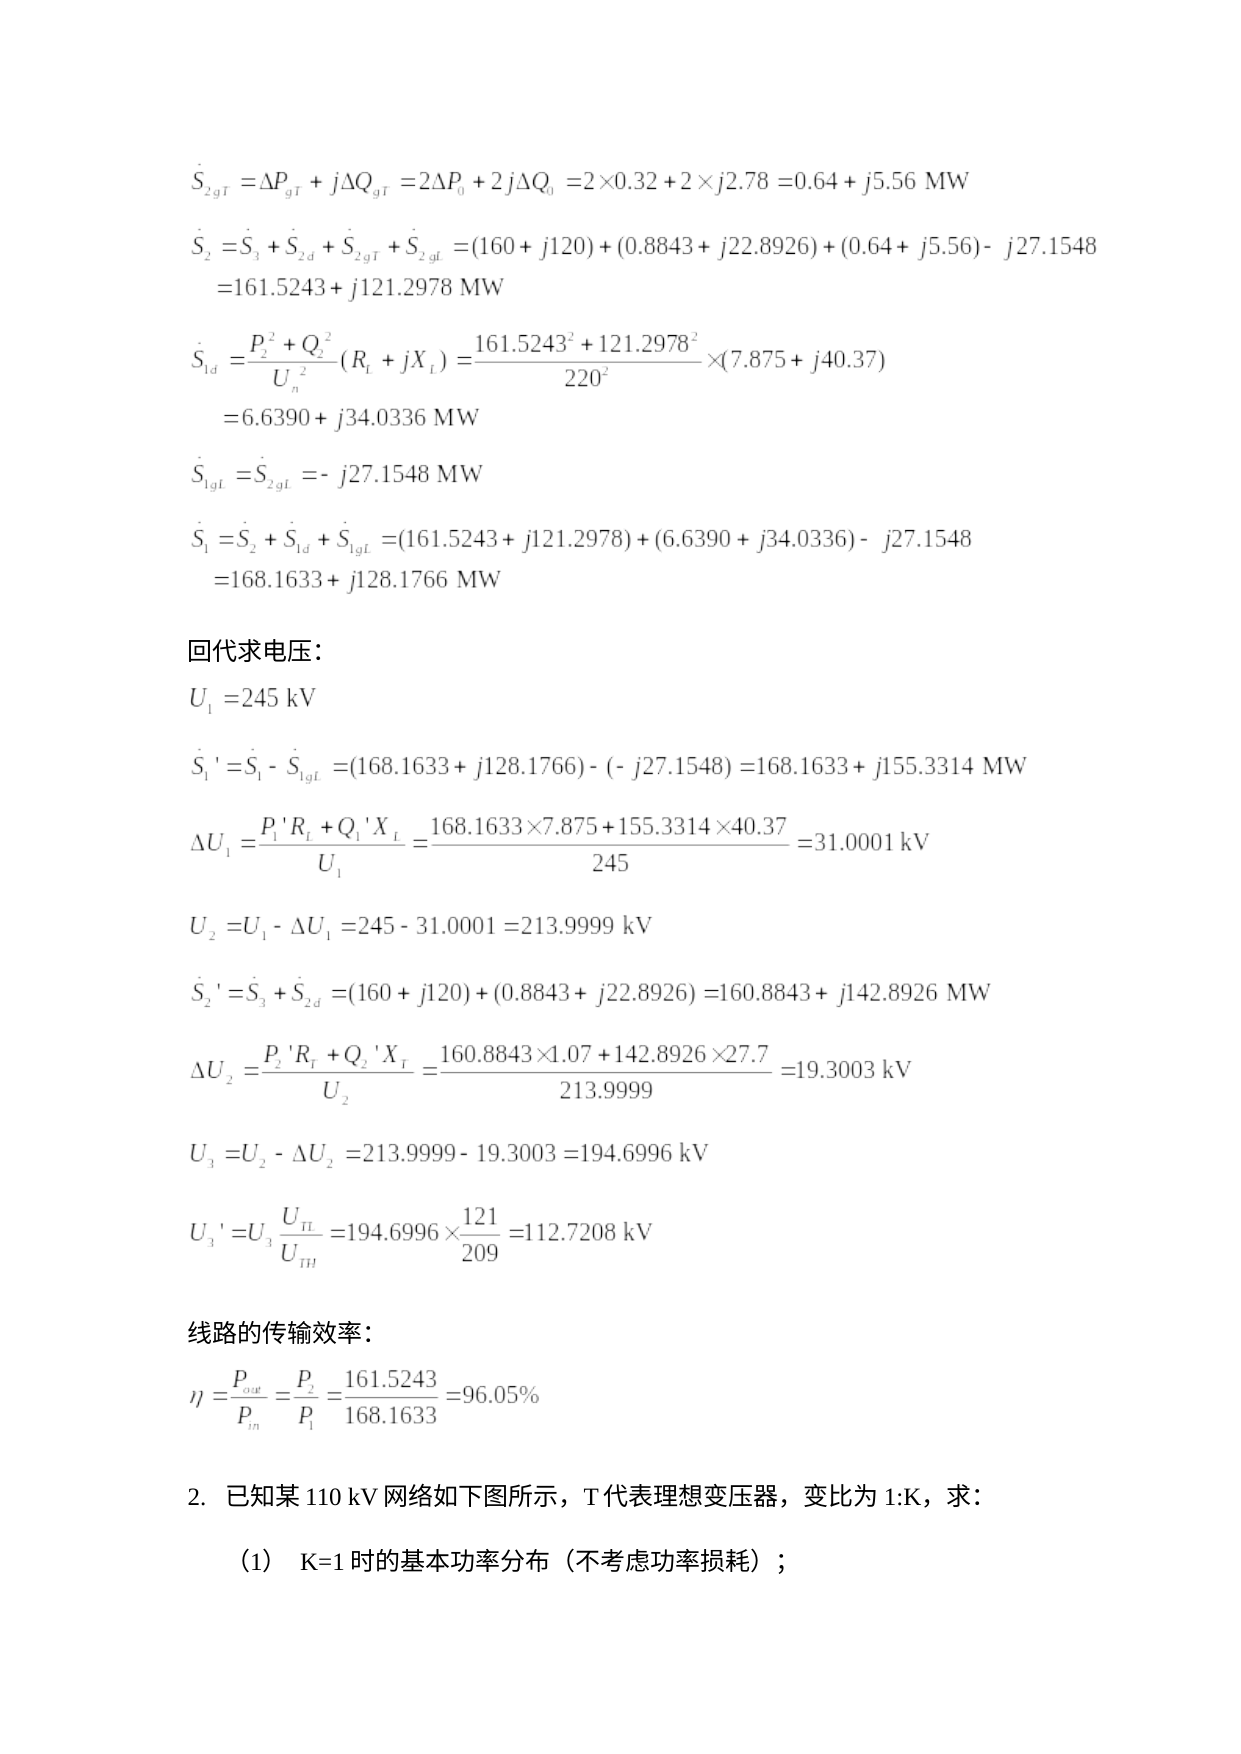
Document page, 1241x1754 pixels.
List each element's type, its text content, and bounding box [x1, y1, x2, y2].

list K=1时的基本功率分布（不考虑功率损耗）； [225, 1527, 1053, 1592]
text 回代求电压： [187, 617, 1053, 682]
text 线路的传输效率： [187, 1299, 1053, 1364]
list 已知某110 kV网络如下图所示，T代表理想变压器，变比为1:K，求： [187, 1462, 1053, 1527]
